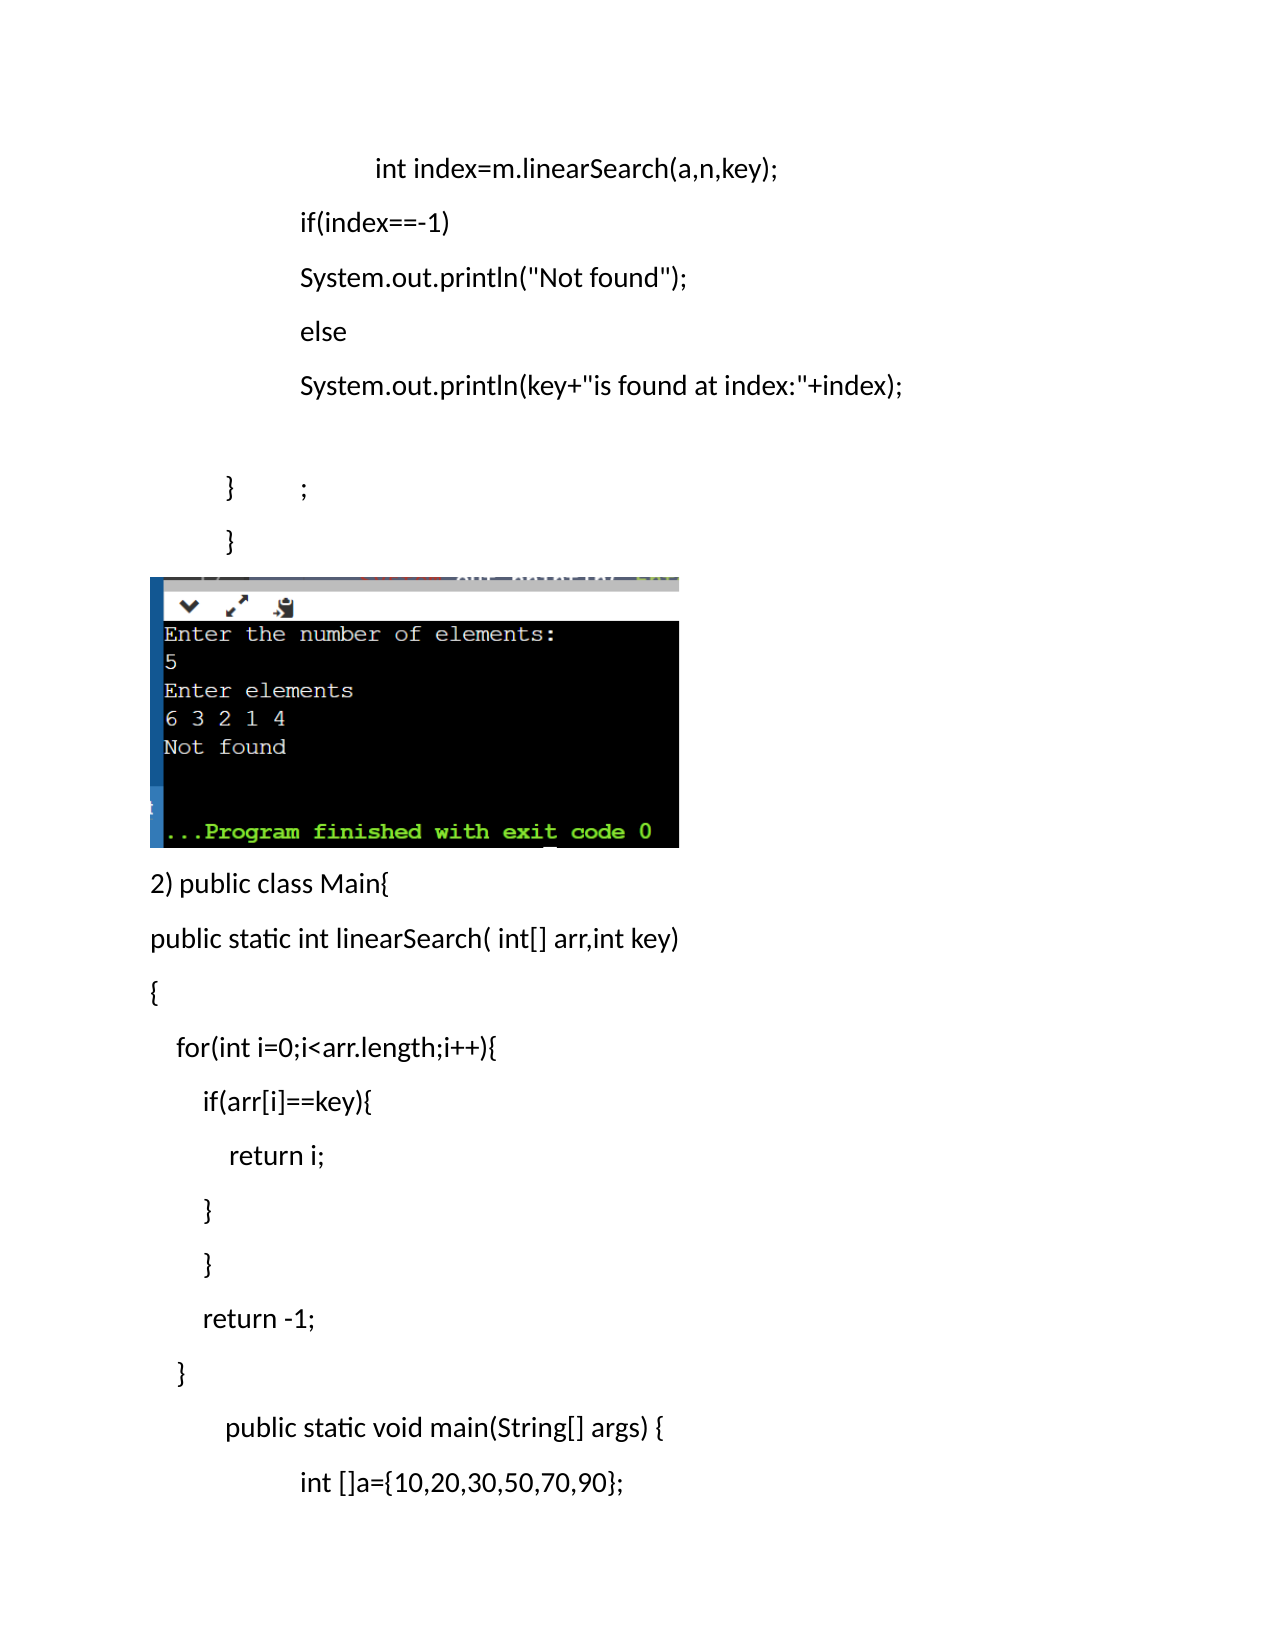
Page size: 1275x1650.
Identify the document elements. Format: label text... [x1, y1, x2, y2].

text public static void main(String[] args) { [150, 1409, 1125, 1445]
text if(index==-1) [150, 204, 1125, 240]
text } ; [150, 469, 1125, 504]
text { [150, 974, 1125, 1010]
text System.out.println(key+"is found at index:"+index); [150, 367, 1125, 403]
text 2) public class Main{ [150, 866, 1125, 901]
text } [150, 1192, 1125, 1227]
text public static int linearSearch( int[] arr,int key) [150, 920, 1125, 956]
text else [150, 313, 1125, 349]
text return -1; [150, 1301, 1125, 1336]
picture [150, 577, 680, 848]
text for(int i=0;i<arr.length;i++){ [150, 1029, 1125, 1064]
text return i; [150, 1137, 1125, 1173]
text int index=m.linearSearch(a,n,key); [150, 150, 1125, 186]
text if(arr[i]==key){ [150, 1083, 1125, 1119]
text int []a={10,20,30,50,70,90}; [150, 1464, 1125, 1499]
text } [150, 523, 1125, 559]
text System.out.println("Not found"); [150, 259, 1125, 294]
text } [150, 1355, 1125, 1391]
text } [150, 1246, 1125, 1282]
